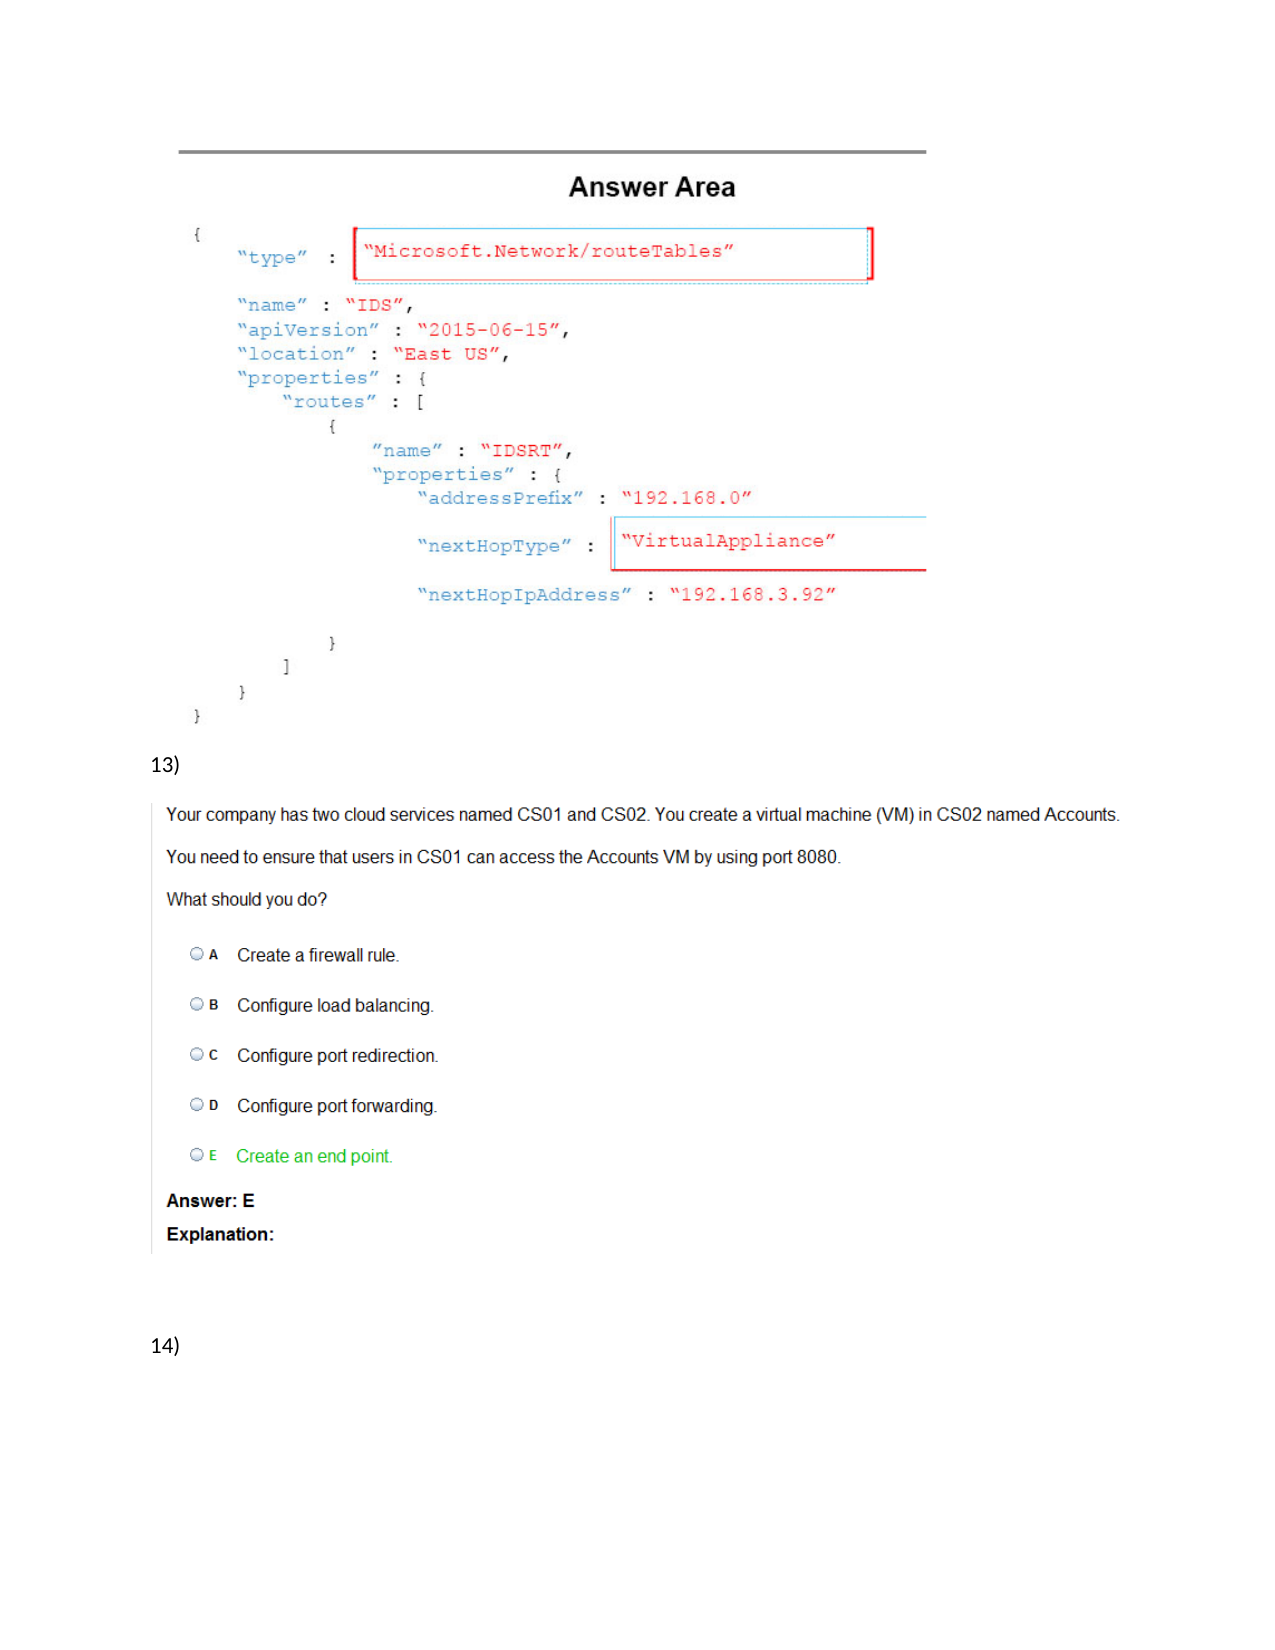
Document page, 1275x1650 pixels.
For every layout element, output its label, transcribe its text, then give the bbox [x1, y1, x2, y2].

text 14) [150, 1331, 1125, 1359]
text 13) [150, 750, 1125, 778]
picture [150, 150, 927, 726]
picture [150, 803, 1125, 1254]
